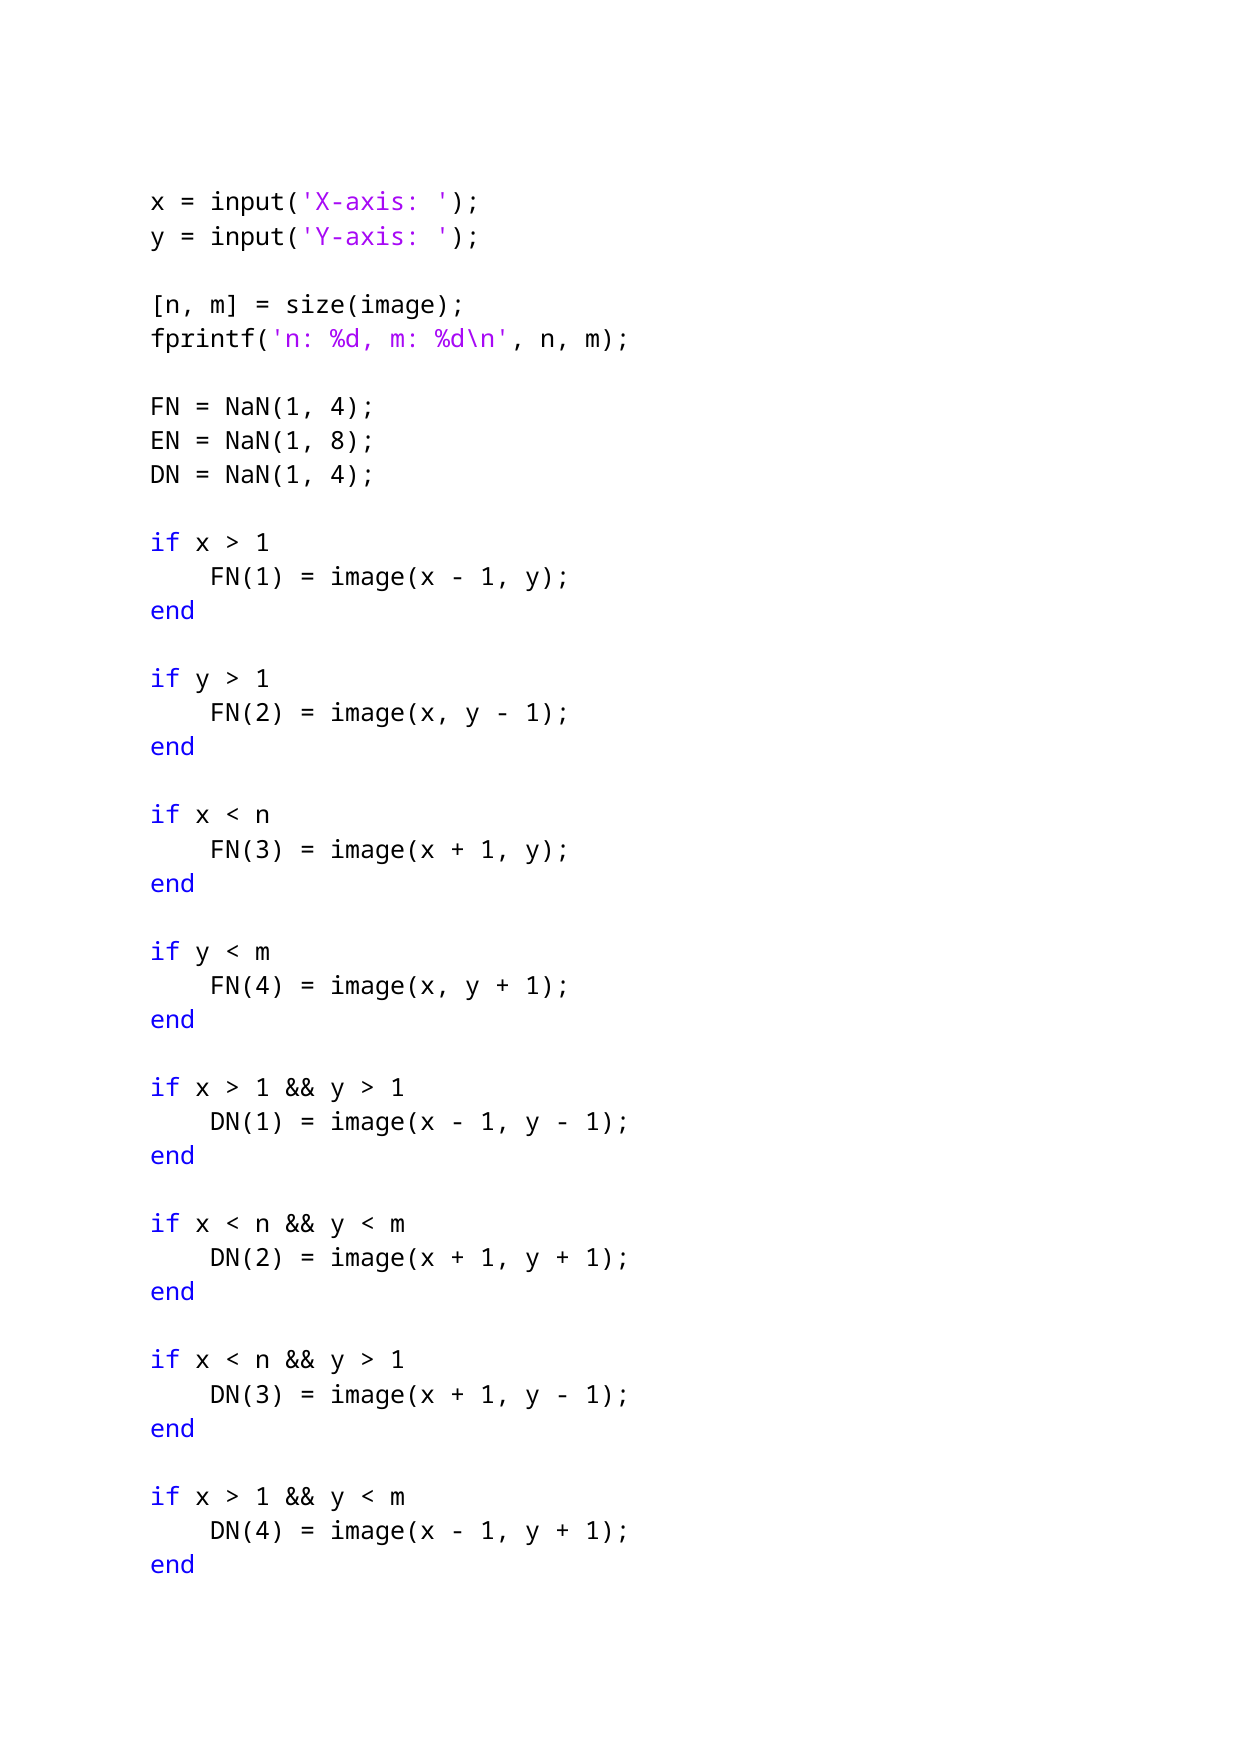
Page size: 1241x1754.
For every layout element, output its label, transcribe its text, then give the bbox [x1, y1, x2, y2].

text x = input('X-axis: '); [150, 184, 1090, 218]
text end [150, 593, 1090, 627]
text end [150, 1274, 1090, 1308]
text FN(2) = image(x, y - 1); [150, 695, 1090, 729]
text [n, m] = size(image); [150, 286, 1090, 320]
text end [150, 729, 1090, 763]
text if x > 1 [150, 525, 1090, 559]
text if x < n && y > 1 [150, 1342, 1090, 1376]
text if x > 1 && y > 1 [150, 1070, 1090, 1104]
text DN(2) = image(x + 1, y + 1); [150, 1240, 1090, 1274]
text FN(1) = image(x - 1, y); [150, 559, 1090, 593]
text y = input('Y-axis: '); [150, 218, 1090, 252]
text FN = NaN(1, 4); [150, 388, 1090, 422]
text DN(1) = image(x - 1, y - 1); [150, 1104, 1090, 1138]
text EN = NaN(1, 8); [150, 422, 1090, 457]
text DN(3) = image(x + 1, y - 1); [150, 1376, 1090, 1410]
text end [150, 1002, 1090, 1036]
text FN(3) = image(x + 1, y); [150, 831, 1090, 865]
text end [150, 865, 1090, 899]
text DN = NaN(1, 4); [150, 457, 1090, 491]
text if y < m [150, 933, 1090, 967]
text end [150, 1410, 1090, 1444]
text fprintf('n: %d, m: %d\n', n, m); [150, 320, 1090, 354]
text if y > 1 [150, 661, 1090, 695]
text end [150, 1138, 1090, 1172]
text end [150, 1547, 1090, 1581]
text DN(4) = image(x - 1, y + 1); [150, 1512, 1090, 1547]
text if x > 1 && y < m [150, 1478, 1090, 1512]
text FN(4) = image(x, y + 1); [150, 967, 1090, 1002]
text if x < n && y < m [150, 1206, 1090, 1240]
text if x < n [150, 797, 1090, 831]
